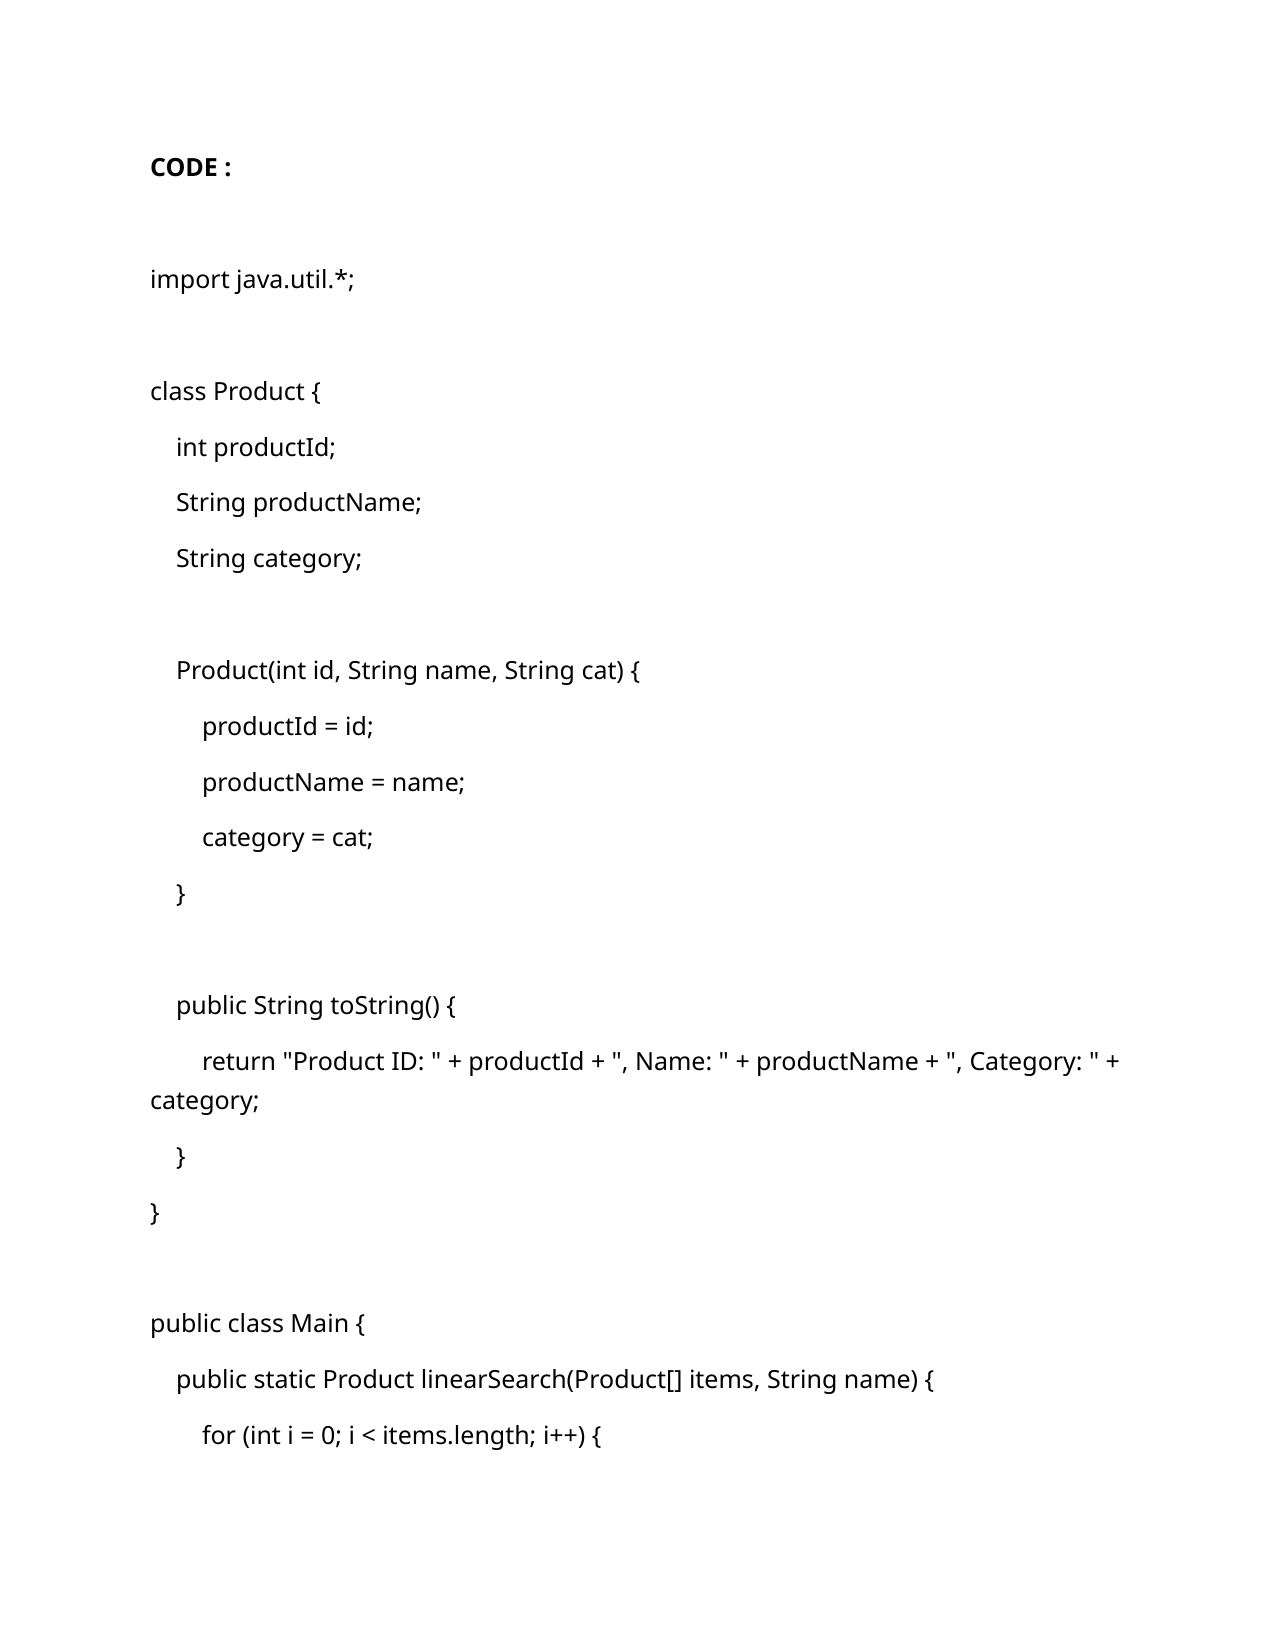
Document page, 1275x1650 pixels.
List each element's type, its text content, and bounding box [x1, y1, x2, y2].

text } [150, 876, 1125, 910]
text public static Product linearSearch(Product[] items, String name) { [150, 1362, 1125, 1396]
text for (int i = 0; i < items.length; i++) { [150, 1417, 1125, 1452]
text class Product { [150, 373, 1125, 407]
text public String toString() { [150, 987, 1125, 1022]
text category = cat; [150, 820, 1125, 854]
text String category; [150, 541, 1125, 575]
text int productId; [150, 429, 1125, 463]
text import java.util.*; [150, 262, 1125, 296]
text Product(int id, String name, String cat) { [150, 652, 1125, 687]
text public class Main { [150, 1306, 1125, 1340]
text } [150, 1138, 1125, 1172]
text return "Product ID: " + productId + ", Name: " + productName + ", Category: " + category; [150, 1043, 1125, 1117]
text productId = id; [150, 708, 1125, 742]
text productName = name; [150, 764, 1125, 798]
text } [150, 1194, 1125, 1228]
text CODE : [150, 150, 1125, 184]
text String productName; [150, 485, 1125, 519]
